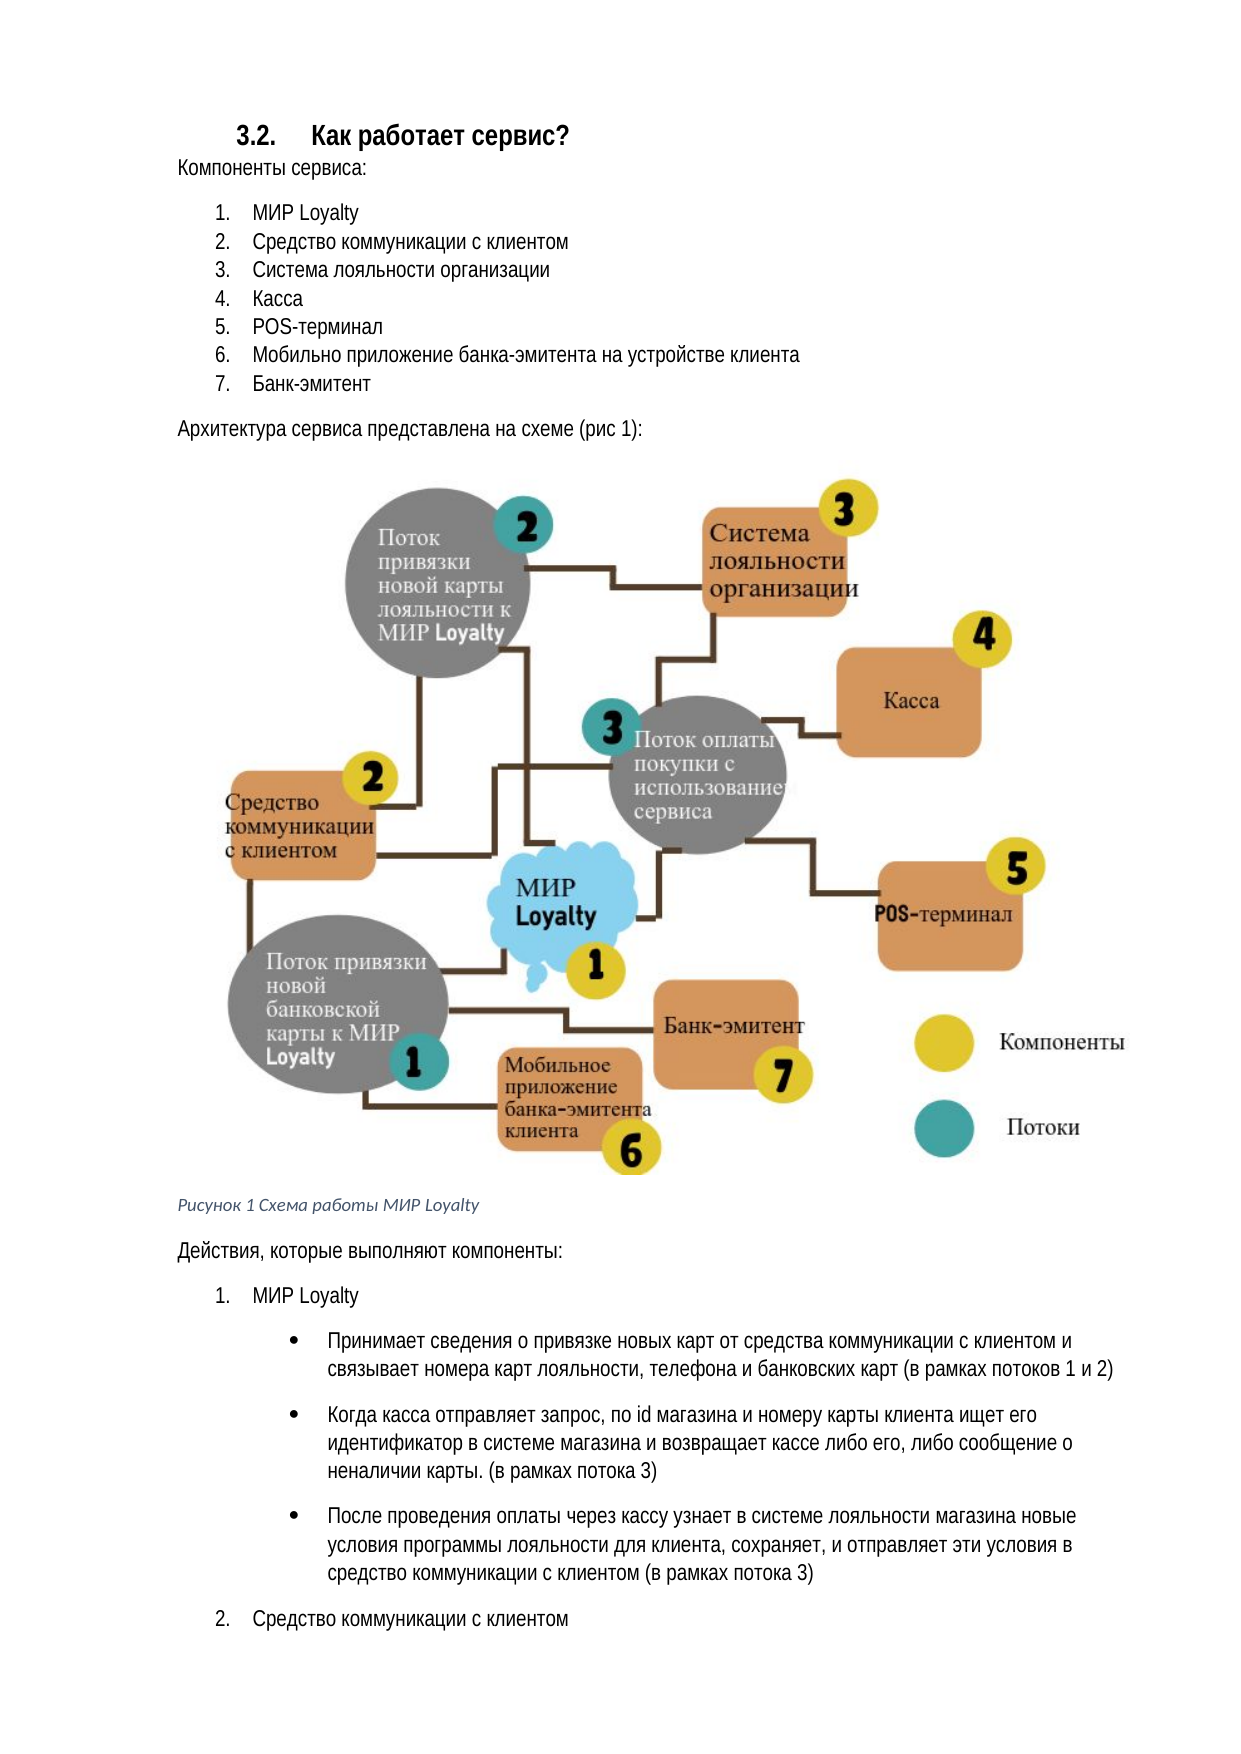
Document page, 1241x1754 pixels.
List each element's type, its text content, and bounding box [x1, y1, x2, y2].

list Средство коммуникации с клиентом [215, 1604, 1152, 1631]
text Рисунок 1 Схема работы МИР Loyalty [177, 1193, 1152, 1216]
subtitle Как работает сервис? [236, 118, 1152, 152]
list МИР Loyalty [215, 199, 1152, 226]
list Банк-эмитент [215, 370, 1152, 396]
text Действия, которые выполняют компоненты: [177, 1237, 1152, 1263]
list Принимает сведения о привязке новых карт от средства коммуникации с клиентом и связывает номера карт лояльности, телефона и банковских карт (в рамках потоков 1 и 2) [290, 1327, 1152, 1382]
list Когда касса отправляет запрос, по id магазина и номеру карты клиента ищет его идентификатор в системе магазина и возвращает кассе либо его, либо сообщение о неналичии карты. (в рамках потока 3) [290, 1401, 1152, 1484]
text Архитектура сервиса представлена на схеме (рис 1): [177, 415, 1152, 441]
list Касса [215, 284, 1152, 311]
list Система лояльности организации [215, 256, 1152, 282]
list Средство коммуникации с клиентом [215, 228, 1152, 254]
list МИР Loyalty [215, 1282, 1152, 1308]
list После проведения оплаты через кассу узнает в системе лояльности магазина новые условия программы лояльности для клиента, сохраняет, и отправляет эти условия в средство коммуникации с клиентом (в рамках потока 3) [290, 1502, 1152, 1586]
list Мобильно приложение банка-эмитента на устройстве клиента [215, 341, 1152, 368]
list POS-терминал [215, 313, 1152, 339]
picture [177, 460, 1155, 1175]
text Компоненты сервиса: [177, 154, 1152, 181]
